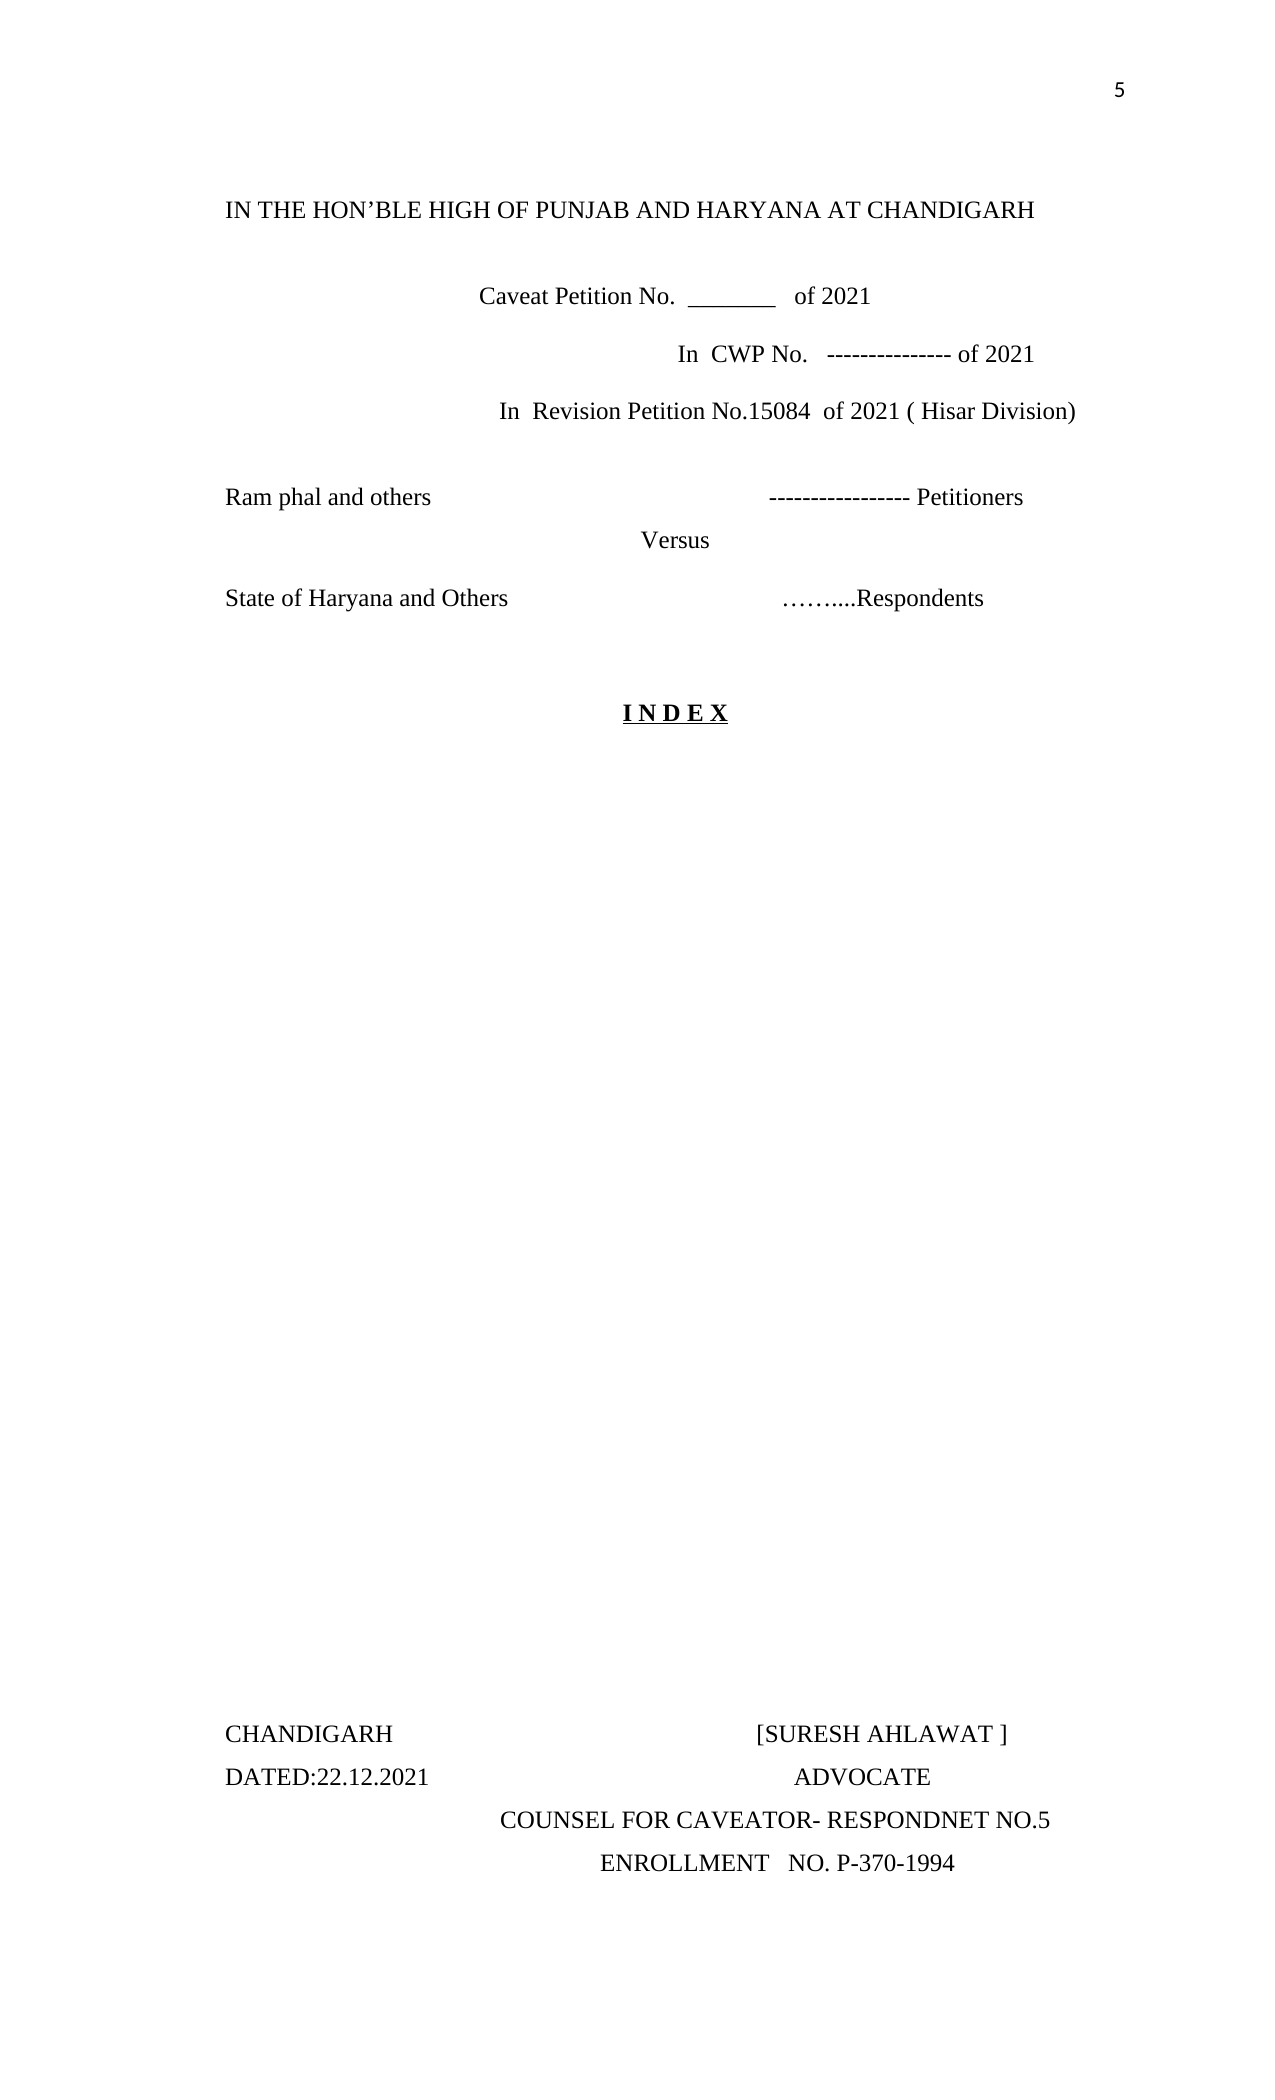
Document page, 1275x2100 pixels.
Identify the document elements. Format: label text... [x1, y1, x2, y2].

text Versus [225, 526, 1125, 554]
text ENROLLMENT NO. P-370-1994 [225, 1848, 1125, 1877]
text Caveat Petition No. _______ of 2021 [225, 281, 1125, 310]
text I N D E X [225, 698, 1125, 727]
text State of Haryana and Others ……....Respondents [225, 583, 1125, 612]
text Ram phal and others ----------------- Petitioners [225, 482, 1125, 511]
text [225, 195, 1125, 224]
text DATED:22.12.2021 ADVOCATE [225, 1762, 1125, 1791]
text In CWP No. --------------- of 2021 [225, 339, 1125, 367]
text CHANDIGARH [SURESH AHLAWAT ] [225, 1719, 1125, 1747]
text COUNSEL FOR CAVEATOR- RESPONDNET NO.5 [225, 1805, 1125, 1834]
text In Revision Petition No.15084 of 2021 ( Hisar Division) [225, 396, 1125, 425]
